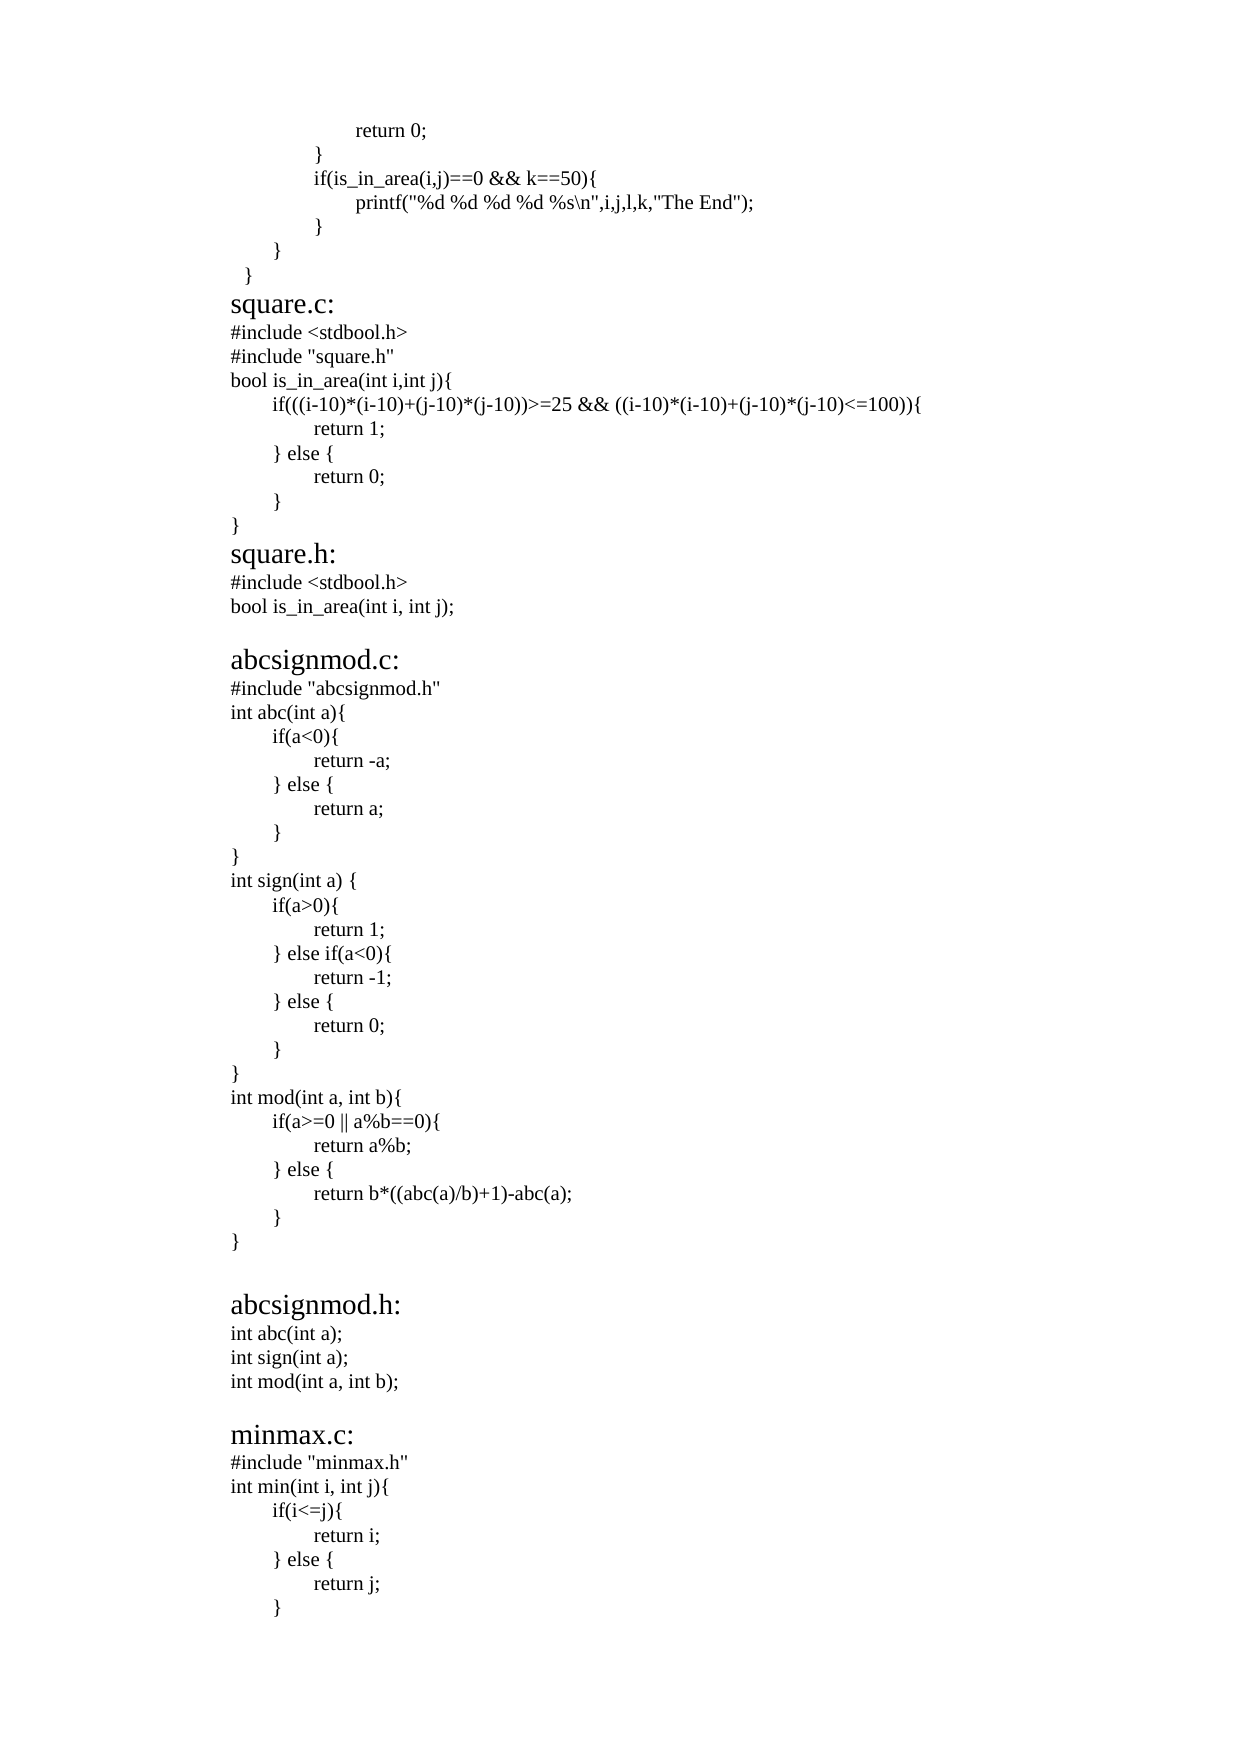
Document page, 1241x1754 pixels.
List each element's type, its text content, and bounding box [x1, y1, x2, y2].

text return 1; [201, 416, 1152, 440]
text } else { [201, 772, 1152, 796]
text #include "square.h" [201, 344, 1152, 368]
text bool is_in_area(int i, int j); [201, 594, 1152, 618]
text square.h: [201, 537, 1152, 570]
text } else { [201, 1547, 1152, 1571]
text } [201, 844, 1152, 868]
text bool is_in_area(int i,int j){ [201, 368, 1152, 392]
text #include "minmax.h" [201, 1450, 1152, 1474]
text int sign(int a) { [201, 868, 1152, 892]
text int min(int i, int j){ [201, 1474, 1152, 1498]
text if(a>=0 || a%b==0){ [201, 1109, 1152, 1133]
text return 0; [201, 464, 1152, 488]
text } else if(a<0){ [201, 941, 1152, 965]
text int mod(int a, int b){ [201, 1085, 1152, 1109]
list if(is_in_area(i,j)==0 && k==50){ [201, 166, 1152, 190]
text } [201, 513, 1152, 537]
text #include <stdbool.h> [201, 320, 1152, 344]
text } else { [201, 989, 1152, 1013]
text int abc(int a){ [201, 700, 1152, 724]
text return 0; [201, 1013, 1152, 1037]
text abcsignmod.h: [201, 1287, 1152, 1321]
text if(a<0){ [201, 724, 1152, 748]
text } [201, 1229, 1152, 1253]
text abcsignmod.c: [201, 642, 1152, 676]
text #include <stdbool.h> [201, 570, 1152, 594]
text if(a>0){ [201, 892, 1152, 917]
text return 1; [201, 917, 1152, 941]
text } [201, 1595, 1152, 1619]
list return 0; [201, 118, 1152, 142]
text } [201, 1061, 1152, 1085]
text } [201, 1205, 1152, 1229]
text if(i<=j){ [201, 1498, 1152, 1522]
text return -1; [201, 965, 1152, 989]
list } [201, 238, 1152, 262]
text square.c: [201, 287, 1152, 320]
text return i; [201, 1522, 1152, 1547]
text return b*((abc(a)/b)+1)-abc(a); [201, 1181, 1152, 1205]
text if(((i-10)*(i-10)+(j-10)*(j-10))>=25 && ((i-10)*(i-10)+(j-10)*(j-10)<=100)){ [201, 392, 1152, 416]
list } [201, 142, 1152, 166]
text } [201, 1037, 1152, 1061]
text } [177, 262, 1152, 287]
text int sign(int a); [201, 1344, 1152, 1369]
text } [201, 488, 1152, 513]
text return -a; [201, 748, 1152, 772]
text return a; [201, 796, 1152, 820]
text minmax.c: [201, 1417, 1152, 1450]
text #include "abcsignmod.h" [201, 676, 1152, 700]
text return a%b; [201, 1133, 1152, 1157]
text } [201, 820, 1152, 844]
text return j; [201, 1571, 1152, 1595]
text } else { [201, 440, 1152, 464]
text } else { [201, 1157, 1152, 1181]
text int abc(int a); [201, 1321, 1152, 1344]
list } [201, 214, 1152, 238]
list printf("%d %d %d %d %s\n",i,j,l,k,"The End"); [201, 190, 1152, 214]
text int mod(int a, int b); [201, 1369, 1152, 1393]
